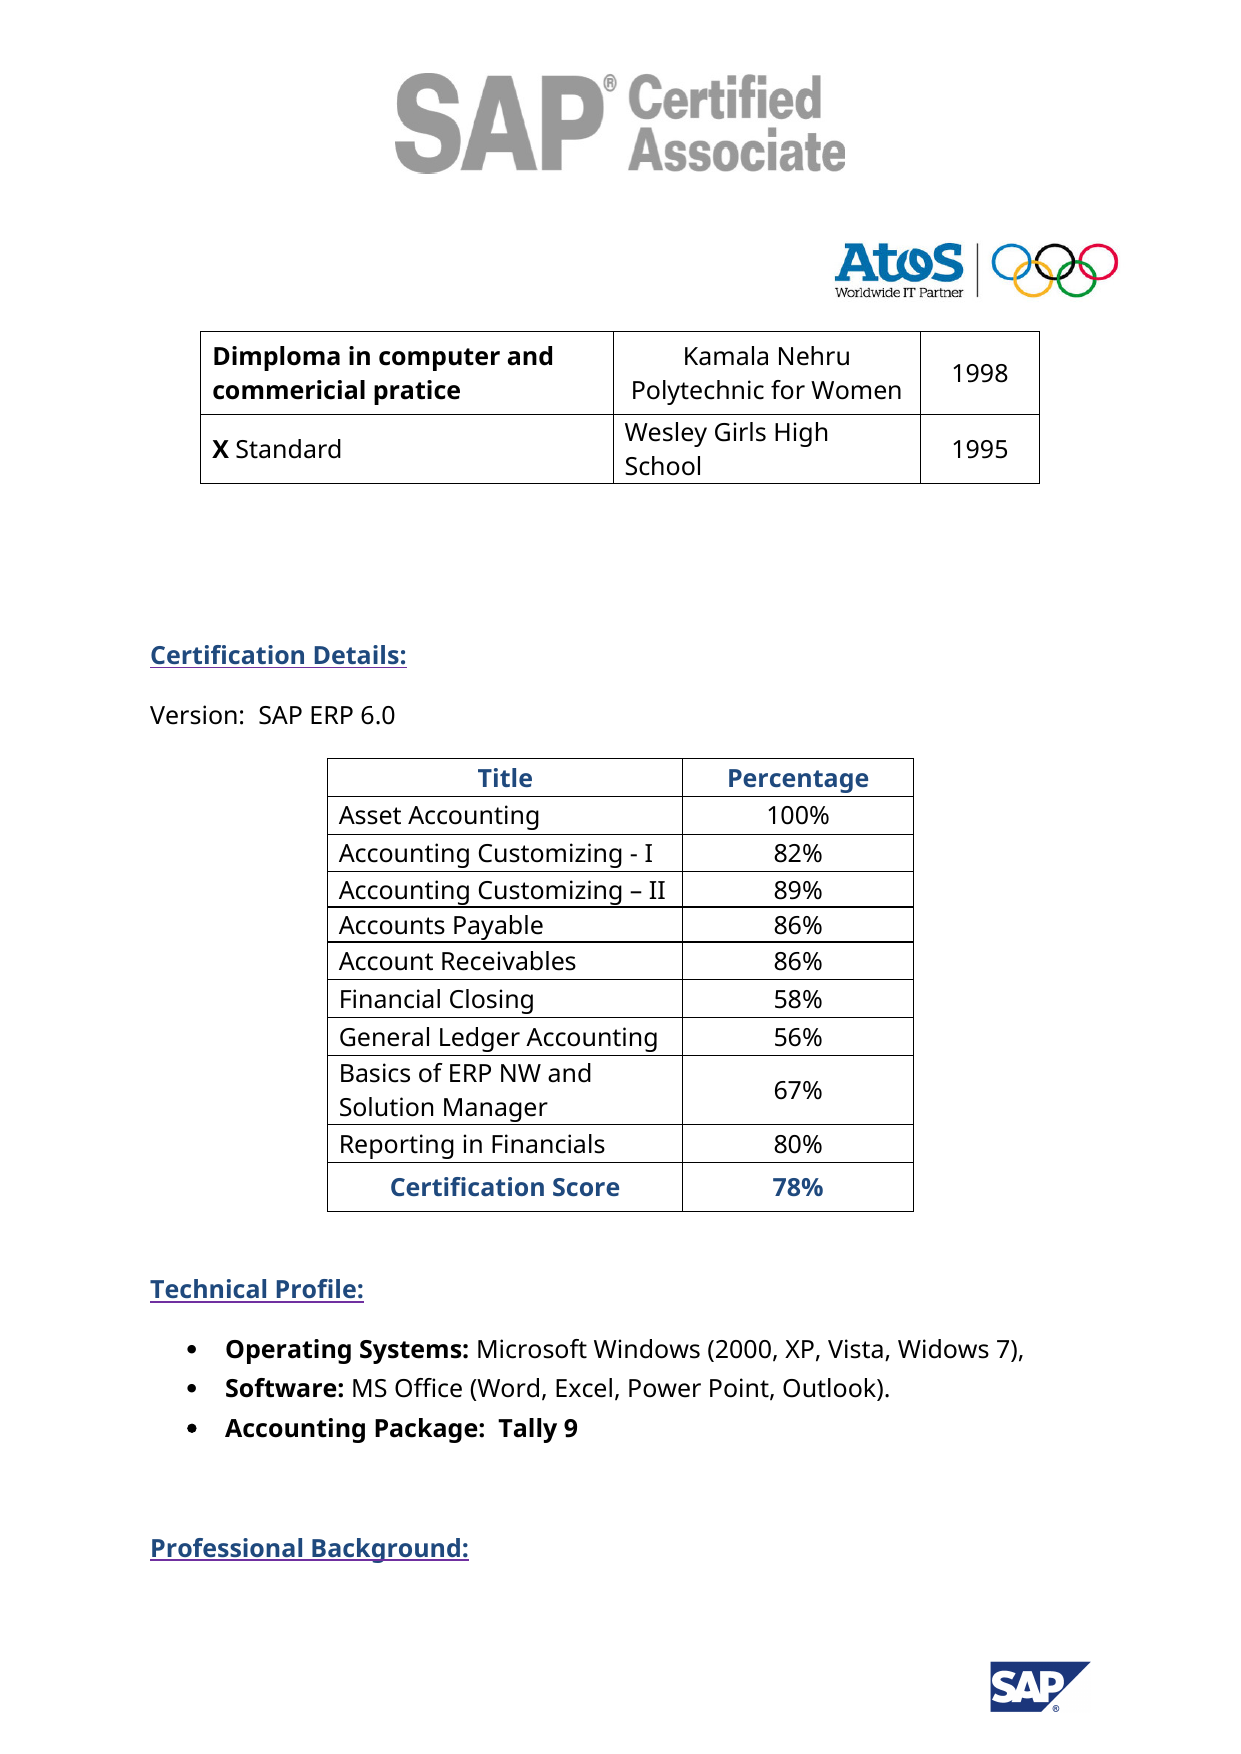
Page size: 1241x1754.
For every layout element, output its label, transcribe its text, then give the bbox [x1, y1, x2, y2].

table_cell 100% [683, 797, 913, 833]
table_cell Kamala Nehru Polytechnic for Women [614, 332, 920, 413]
table_cell 1998 [921, 332, 1039, 413]
table_cell 89% [683, 872, 913, 906]
picture [803, 189, 1155, 332]
list Software: MS Office (Word, Excel, Power Point, Outlook). [187, 1371, 1090, 1405]
table_cell Basics of ERP NW and Solution Manager [328, 1056, 682, 1124]
list Operating Systems: Microsoft Windows (2000, XP, Vista, Widows 7), [187, 1332, 1090, 1366]
text Professional Background: [150, 1530, 1090, 1564]
table_cell 67% [683, 1056, 913, 1124]
table_cell Reporting in Financials [328, 1125, 682, 1162]
table_cell Accounting Customizing - I [328, 835, 682, 871]
table_cell Certification Score [328, 1163, 682, 1211]
table_header Percentage [683, 759, 913, 796]
table_cell Financial Closing [328, 980, 682, 1017]
table_cell Accounting Customizing – II [328, 872, 682, 906]
text Certification Details: [150, 638, 1090, 672]
table_cell General Ledger Accounting [328, 1018, 682, 1055]
picture [395, 73, 845, 174]
table_header Title [328, 759, 682, 796]
table_cell 86% [683, 908, 913, 941]
text Technical Profile: [150, 1272, 1090, 1306]
picture [990, 1660, 1091, 1713]
list Accounting Package: Tally 9 [187, 1410, 1090, 1444]
table_cell Accounts Payable [328, 908, 682, 941]
table_cell X Standard [201, 415, 613, 483]
text Version: SAP ERP 6.0 [150, 698, 1090, 732]
table_cell 80% [683, 1125, 913, 1162]
table_cell Dimploma in computer and commericial pratice [201, 332, 613, 413]
table_cell Account Receivables [328, 943, 682, 979]
table_cell 1995 [921, 415, 1039, 483]
table_cell 56% [683, 1018, 913, 1055]
table_cell 78% [683, 1163, 913, 1211]
table_cell 82% [683, 835, 913, 871]
table_cell 58% [683, 980, 913, 1017]
table_cell 86% [683, 943, 913, 979]
table_cell Asset Accounting [328, 797, 682, 833]
table_cell Wesley Girls High School [614, 415, 920, 483]
